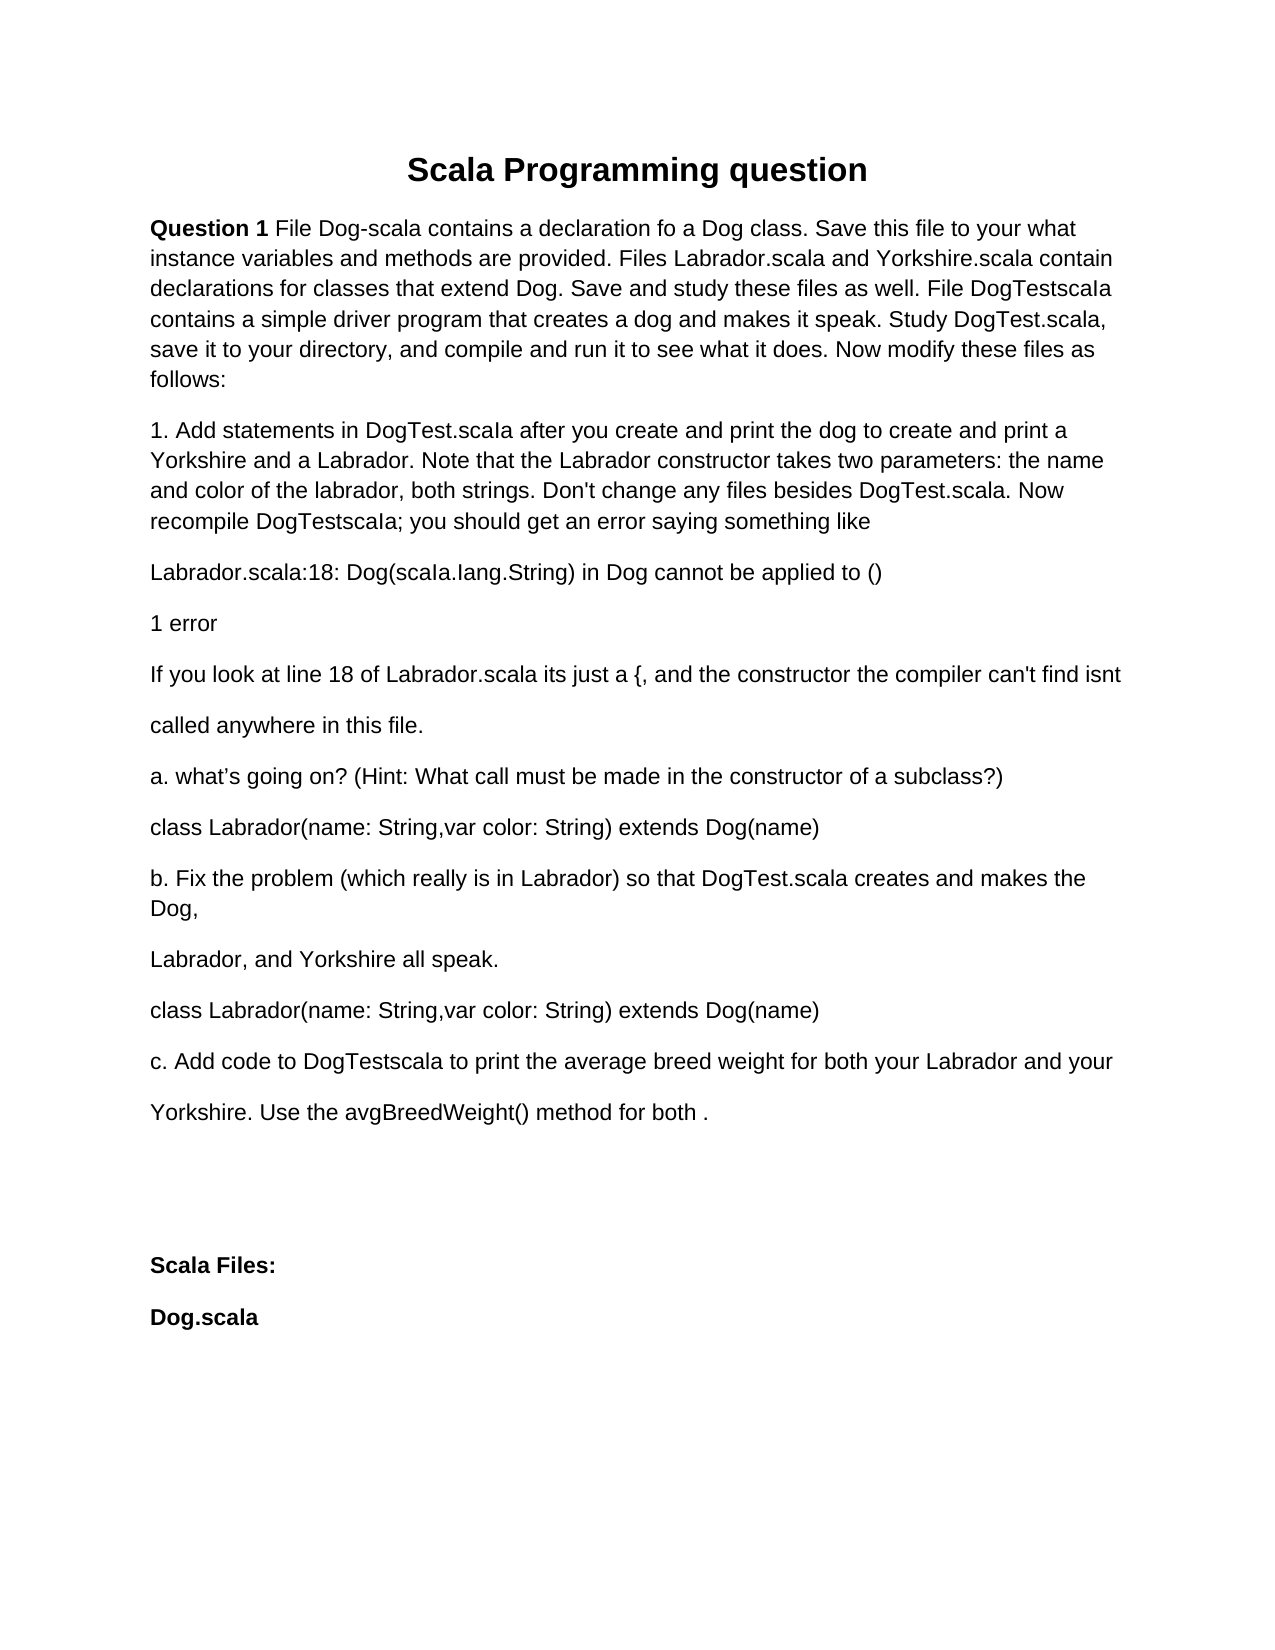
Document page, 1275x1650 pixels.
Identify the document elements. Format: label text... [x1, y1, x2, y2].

text a. what’s going on? (Hint: What call must be made in the constructor of a subclass?) [150, 763, 1125, 789]
text Scala Programming question [150, 150, 1125, 188]
text Question 1 File Dog-scala contains a declaration fo a Dog class. Save this file to your what instance variables and methods are provided. Files Labrador.scala and Yorkshire.scala contain declarations for classes that extend Dog. Save and study these files as well. File DogTestscaIa contains a simple driver program that creates a dog and makes it speak. Study DogTest.scala, save it to your directory, and compile and run it to see what it does. Now modify these files as follows: [150, 215, 1125, 392]
text 1 error [150, 610, 1125, 636]
text If you look at line 18 of Labrador.scala its just a {, and the constructor the compiler can't find isnt [150, 661, 1125, 687]
text b. Fix the problem (which really is in Labrador) so that DogTest.scala creates and makes the Dog, [150, 865, 1125, 922]
text Labrador, and Yorkshire all speak. [150, 946, 1125, 973]
text Yorkshire. Use the avgBreedWeight() method for both . [150, 1099, 1125, 1126]
text c. Add code to DogTestscala to print the average breed weight for both your Labrador and your [150, 1048, 1125, 1075]
text Dog.scala [150, 1303, 1125, 1330]
text class Labrador(name: String,var color: String) extends Dog(name) [150, 997, 1125, 1024]
text Scala Files: [150, 1252, 1125, 1279]
text 1. Add statements in DogTest.scaIa after you create and print the dog to create and print a Yorkshire and a Labrador. Note that the Labrador constructor takes two parameters: the name and color of the labrador, both strings. Don't change any files besides DogTest.scala. Now recompile DogTestscaIa; you should get an error saying something like [150, 417, 1125, 534]
text class Labrador(name: String,var color: String) extends Dog(name) [150, 814, 1125, 840]
text Labrador.scala:18: Dog(scaIa.Iang.String) in Dog cannot be applied to () [150, 559, 1125, 585]
text called anywhere in this file. [150, 712, 1125, 738]
